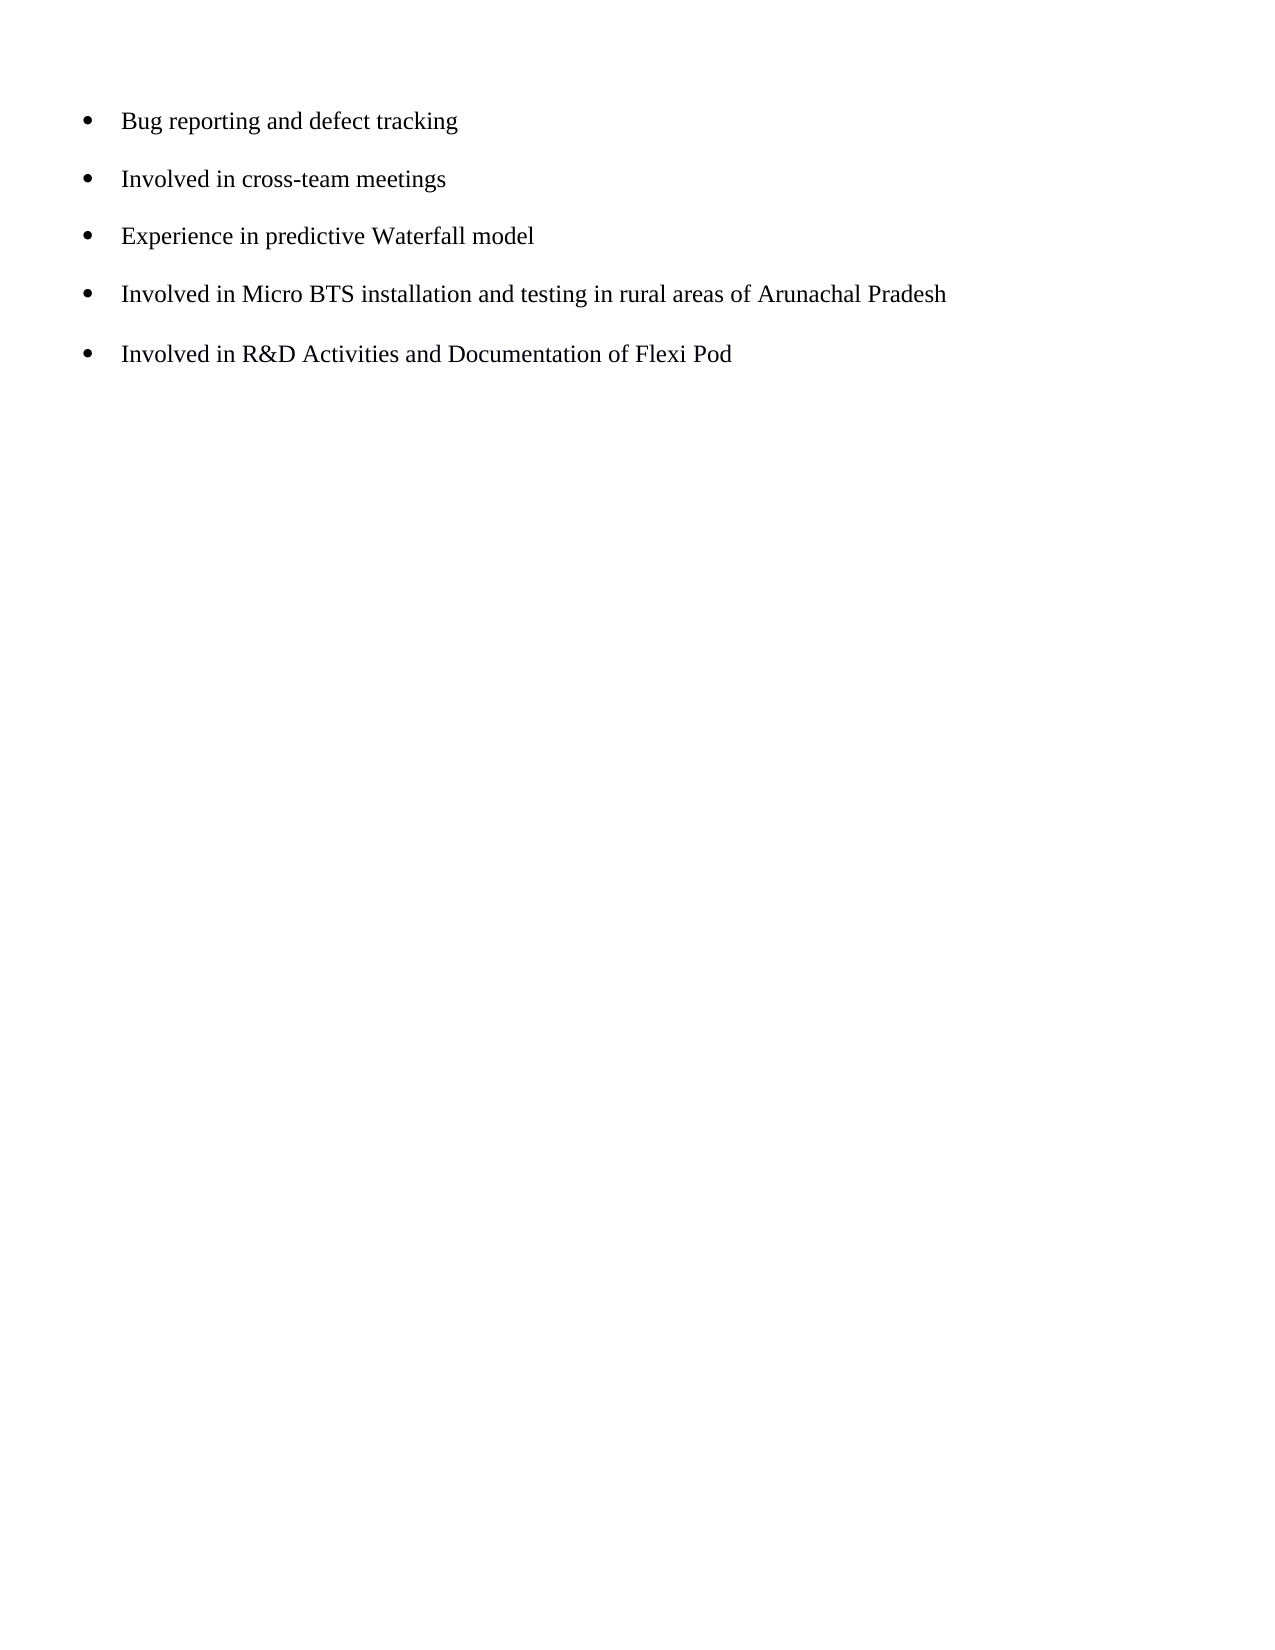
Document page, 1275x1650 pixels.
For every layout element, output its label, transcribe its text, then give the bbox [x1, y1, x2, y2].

list Involved in cross-team meetings [83, 164, 1171, 192]
list Involved in R&D Activities and Documentation of Flexi Pod [83, 339, 1171, 367]
list Bug reporting and defect tracking [83, 106, 1171, 135]
list Involved in Micro BTS installation and testing in rural areas of Arunachal Pradesh [83, 279, 1171, 307]
list Experience in predictive Waterfall model [83, 221, 1171, 250]
